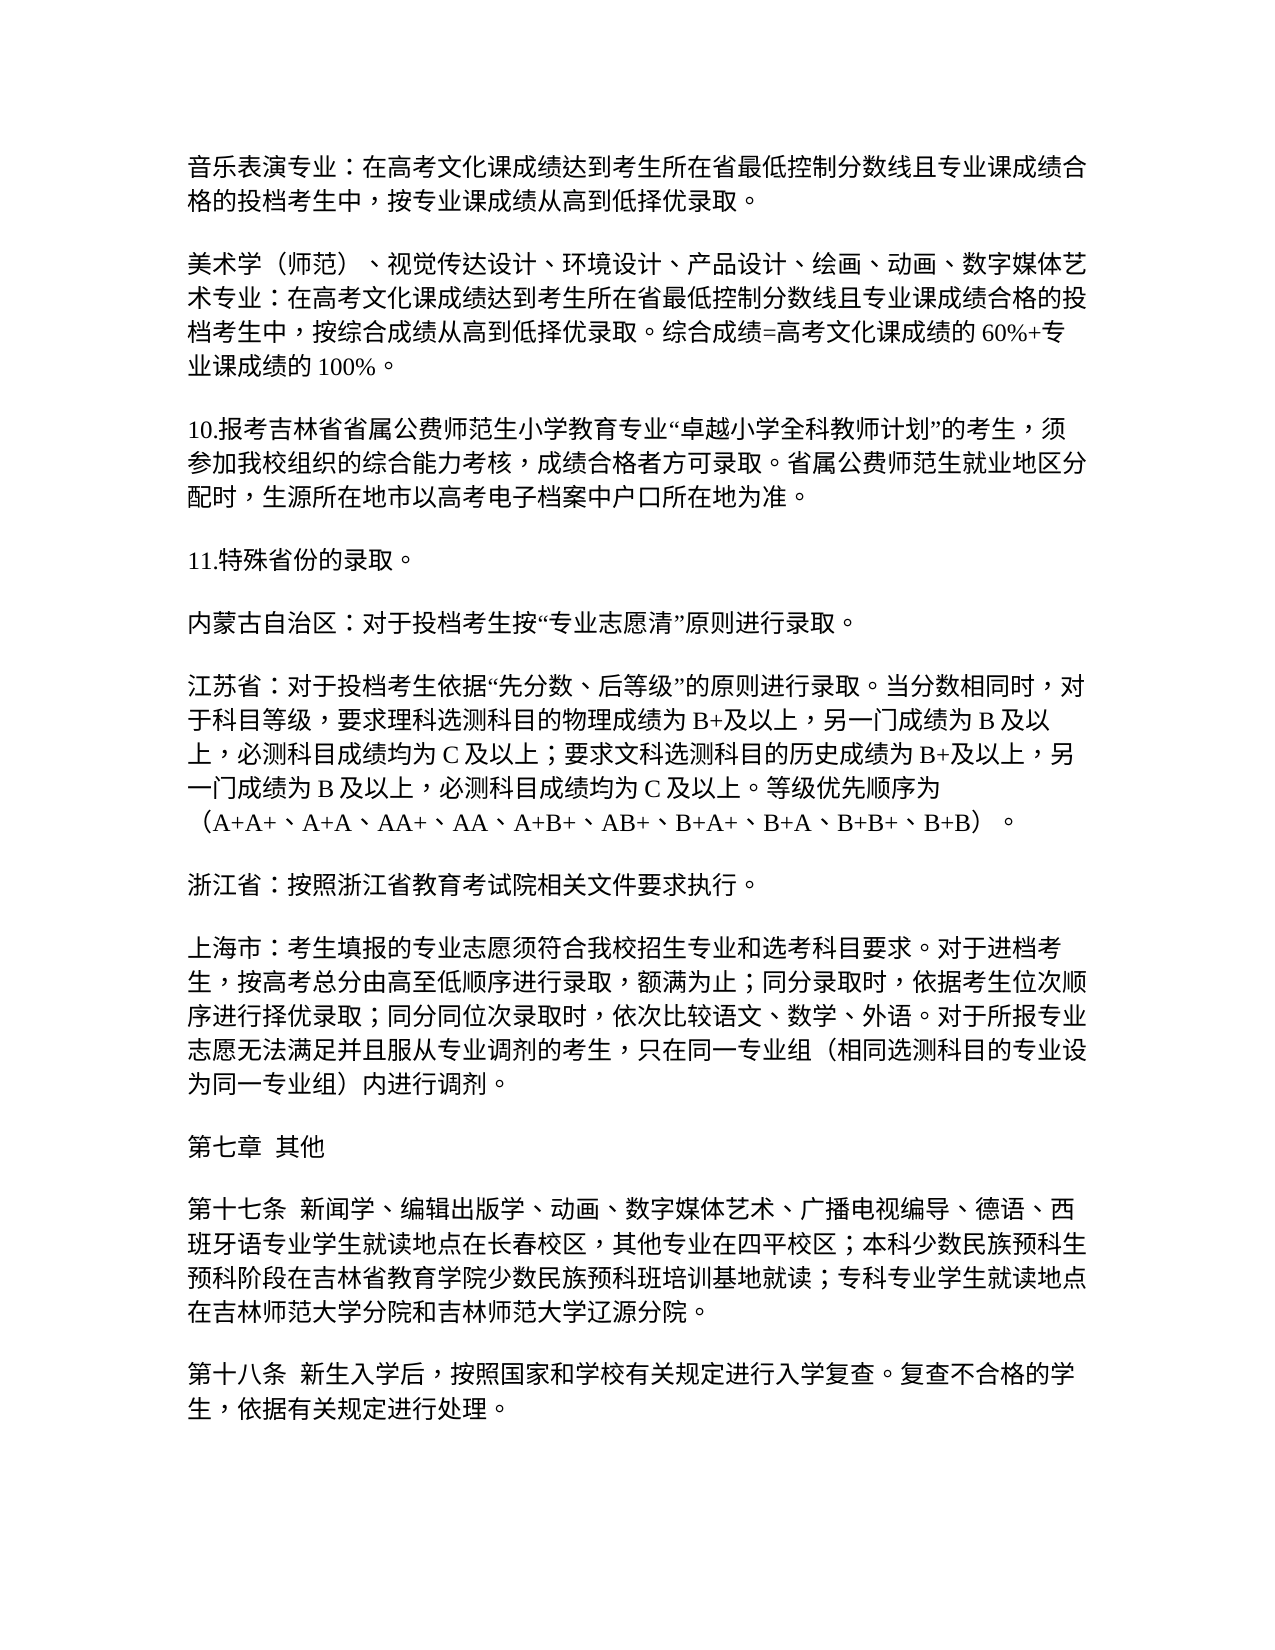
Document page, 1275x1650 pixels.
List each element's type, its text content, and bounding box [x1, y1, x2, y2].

text 上海市：考生填报的专业志愿须符合我校招生专业和选考科目要求。对于进档考生，按高考总分由高至低顺序进行录取，额满为止；同分录取时，依据考生位次顺序进行择优录取；同分同位次录取时，依次比较语文、数学、外语。对于所报专业志愿无法满足并且服从专业调剂的考生，只在同一专业组（相同选测科目的专业设为同一专业组）内进行调剂。 [187, 930, 1087, 1101]
text 内蒙古自治区：对于投档考生按“专业志愿清”原则进行录取。 [187, 606, 1087, 640]
text 11.特殊省份的录取。 [187, 543, 1087, 577]
text 音乐表演专业：在高考文化课成绩达到考生所在省最低控制分数线且专业课成绩合格的投档考生中，按专业课成绩从高到低择优录取。 [187, 150, 1087, 218]
text 第七章 其他 [187, 1129, 1087, 1163]
text 10.报考吉林省省属公费师范生小学教育专业“卓越小学全科教师计划”的考生，须参加我校组织的综合能力考核，成绩合格者方可录取。省属公费师范生就业地区分配时，生源所在地市以高考电子档案中户口所在地为准。 [187, 412, 1087, 514]
text 江苏省：对于投档考生依据“先分数、后等级”的原则进行录取。当分数相同时，对于科目等级，要求理科选测科目的物理成绩为B+及以上，另一门成绩为B及以上，必测科目成绩均为C及以上；要求文科选测科目的历史成绩为B+及以上，另一门成绩为B及以上，必测科目成绩均为C及以上。等级优先顺序为（A+A+、A+A、AA+、AA、A+B+、AB+、B+A+、B+A、B+B+、B+B）。 [187, 668, 1087, 839]
text 第十七条 新闻学、编辑出版学、动画、数字媒体艺术、广播电视编导、德语、西班牙语专业学生就读地点在长春校区，其他专业在四平校区；本科少数民族预科生预科阶段在吉林省教育学院少数民族预科班培训基地就读；专科专业学生就读地点在吉林师范大学分院和吉林师范大学辽源分院。 [187, 1192, 1087, 1328]
text 美术学（师范）、视觉传达设计、环境设计、产品设计、绘画、动画、数字媒体艺术专业：在高考文化课成绩达到考生所在省最低控制分数线且专业课成绩合格的投档考生中，按综合成绩从高到低择优录取。综合成绩=高考文化课成绩的60%+专业课成绩的100%。 [187, 247, 1087, 383]
text 第十八条 新生入学后，按照国家和学校有关规定进行入学复查。复查不合格的学生，依据有关规定进行处理。 [187, 1357, 1087, 1425]
text 浙江省：按照浙江省教育考试院相关文件要求执行。 [187, 867, 1087, 902]
